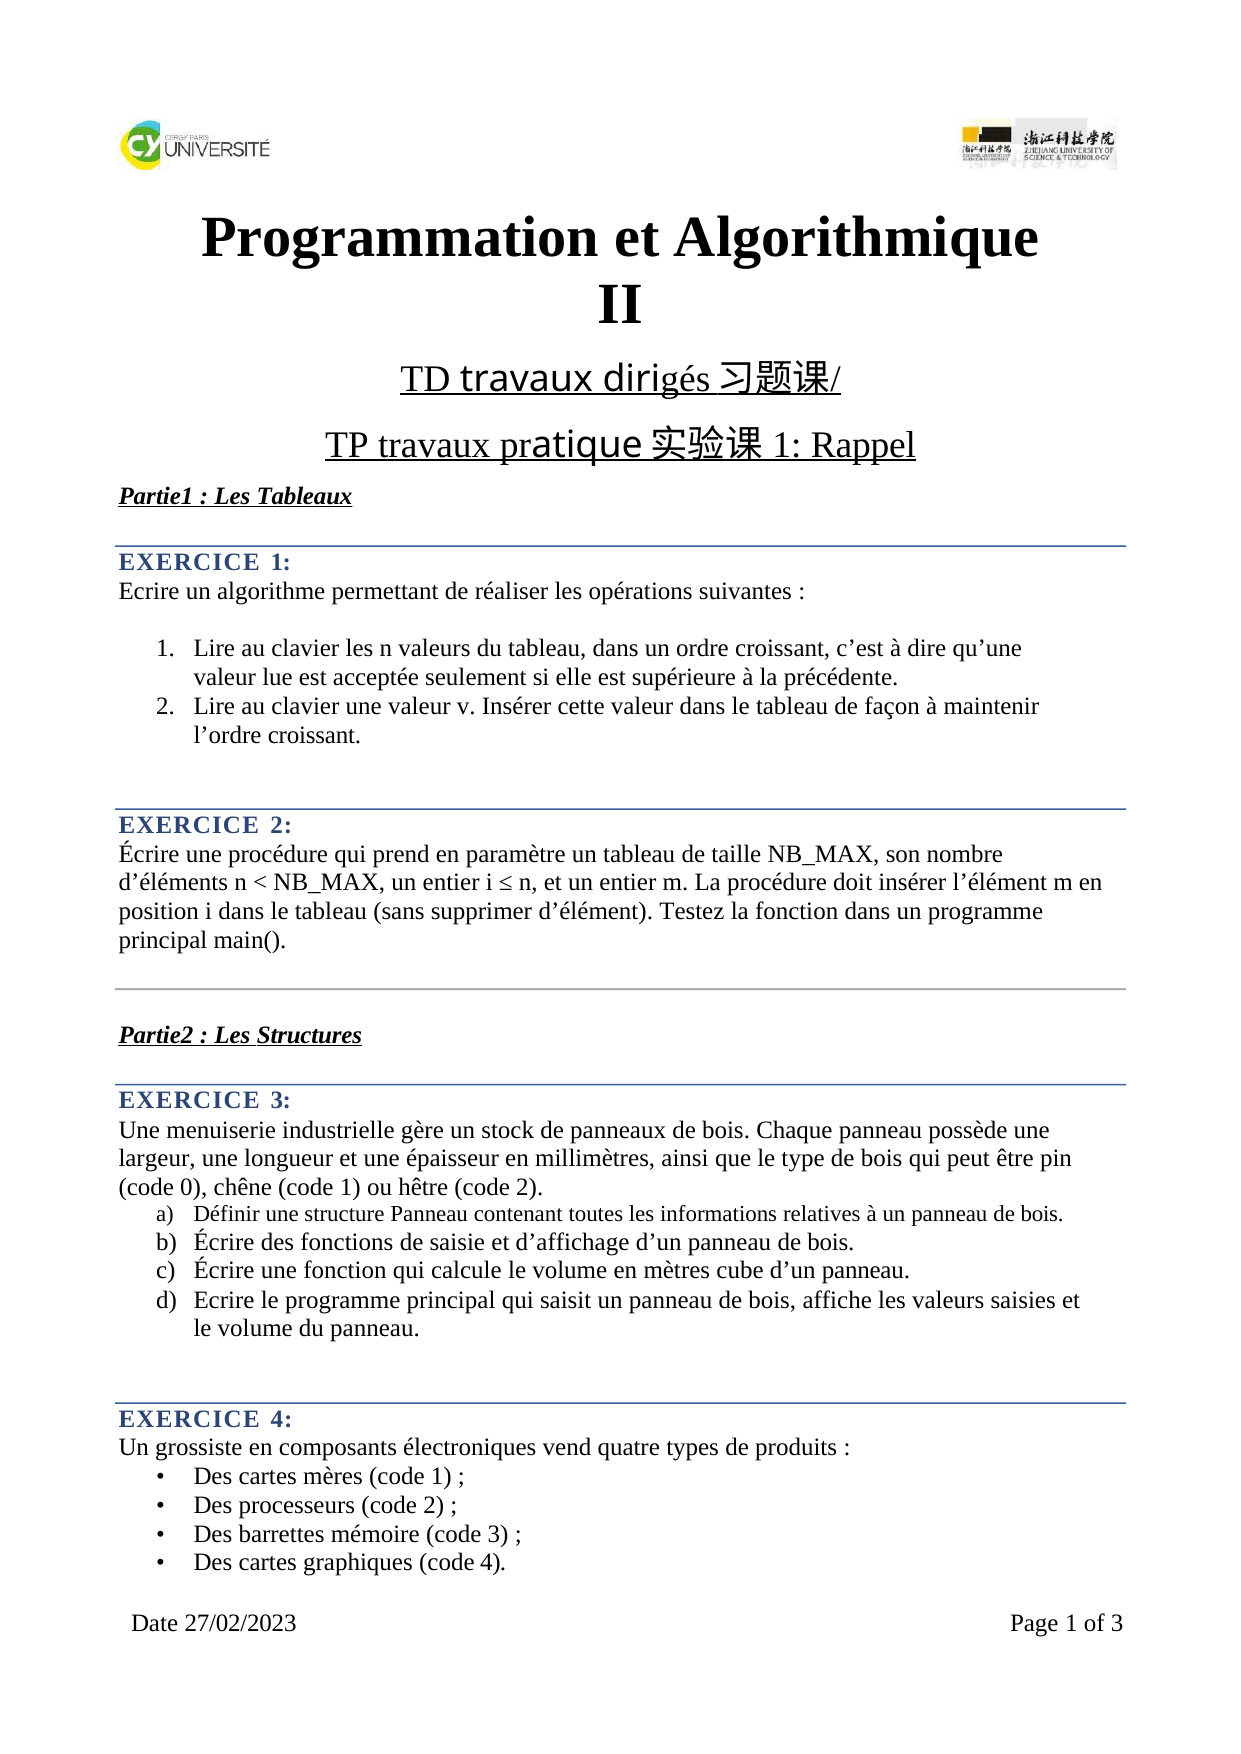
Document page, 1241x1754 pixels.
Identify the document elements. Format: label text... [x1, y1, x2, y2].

list Des cartes graphiques (code 4). [156, 1548, 1130, 1576]
text Ecrire un algorithme permettant de réaliser les opérations suivantes : [118, 576, 1130, 605]
text Un grossiste en composants électroniques vend quatre types de produits : [118, 1433, 1130, 1461]
subtitle EXERCICE 2: [118, 810, 1130, 839]
subtitle EXERCICE 3: [118, 1086, 1130, 1114]
text TP travaux pratique实验课 1: Rappel [172, 414, 1068, 468]
picture [956, 118, 1117, 170]
text TD travaux dirigés习题课/ [172, 347, 1068, 402]
title Programmation et Algorithmique II [172, 201, 1068, 336]
list Écrire une fonction qui calcule le volume en mètres cube d’un panneau. [156, 1256, 1130, 1285]
list Ecrire le programme principal qui saisit un panneau de bois, affiche les valeurs saisies et le volume du panneau. [156, 1285, 1103, 1342]
list Lire au clavier les n valeurs du tableau, dans un ordre croissant, c’est à dire qu’une valeur lue est acceptée seulement si elle est supérieure à la précédente. [156, 633, 1090, 691]
subtitle EXERCICE 4: [118, 1404, 1130, 1433]
text Partie1 : Les Tableaux [118, 481, 1130, 510]
subtitle EXERCICE 1: [118, 547, 1130, 576]
list Écrire des fonctions de saisie et d’affichage d’un panneau de bois. [156, 1227, 1130, 1256]
text Écrire une procédure qui prend en paramètre un tableau de taille NB_MAX, son nombre d’éléments n < NB_MAX, un entier i ≤ n, et un entier m. La procédure doit insérer l’élément m en position i dans le tableau (sans supprimer d’élément). Testez la fonction dans un programme principal main(). [118, 839, 1118, 954]
list Des cartes mères (code 1) ; [156, 1461, 1130, 1490]
list Des processeurs (code 2) ; [156, 1490, 1130, 1519]
text Une menuiserie industrielle gère un stock de panneaux de bois. Chaque panneau possède une largeur, une longueur et une épaisseur en millimètres, ainsi que le type de bois qui peut être pin (code 0), chêne (code 1) ou hêtre (code 2). [118, 1115, 1118, 1201]
list Lire au clavier une valeur v. Insérer cette valeur dans le tableau de façon à maintenir l’ordre croissant. [156, 691, 1111, 748]
picture [118, 119, 270, 170]
text Partie2 : Les Structures [118, 1020, 1130, 1048]
list Des barrettes mémoire (code 3) ; [156, 1519, 1130, 1548]
list Définir une structure Panneau contenant toutes les informations relatives à un panneau de bois. [156, 1201, 1130, 1227]
